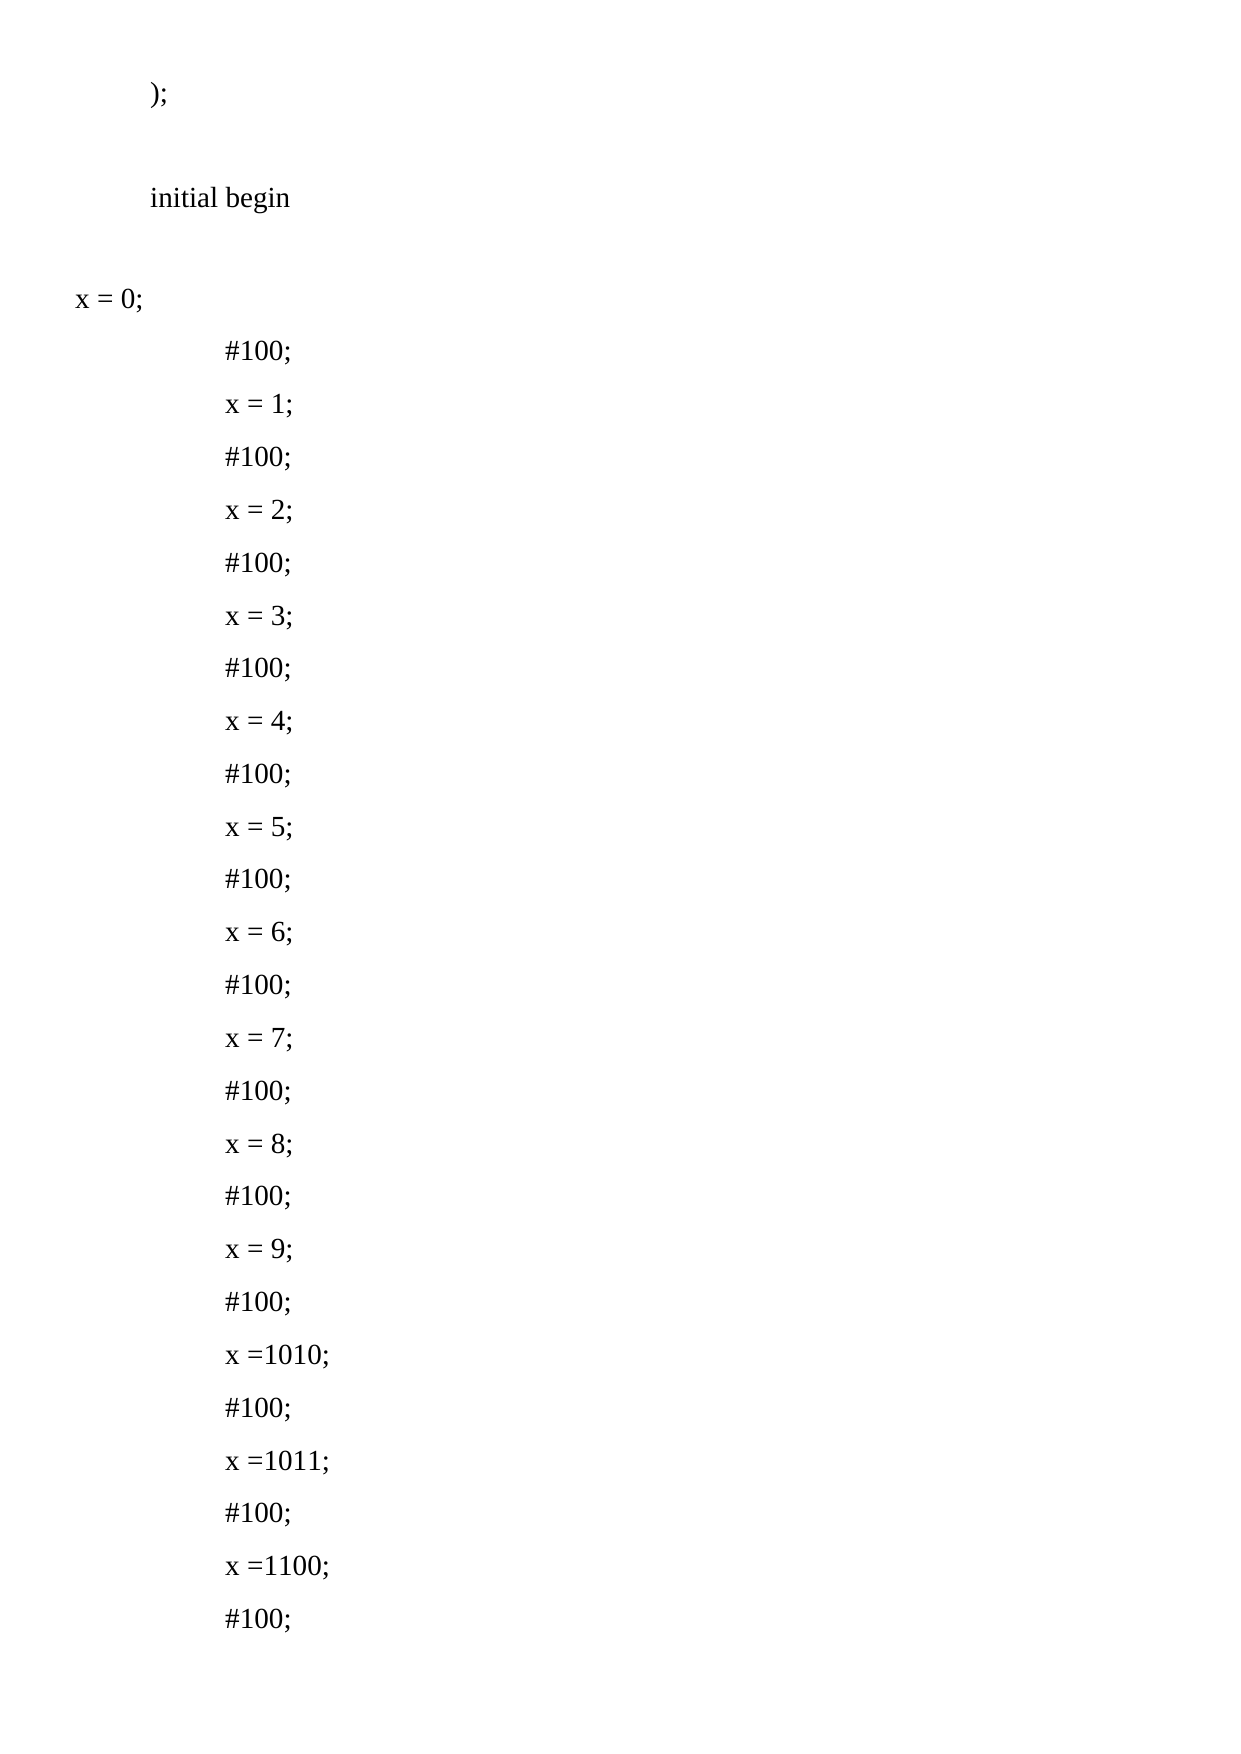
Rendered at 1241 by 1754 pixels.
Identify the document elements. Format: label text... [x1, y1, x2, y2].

text #100; [75, 650, 1165, 684]
text x = 3; [75, 598, 1165, 631]
text x = 7; [75, 1020, 1165, 1054]
text #100; [75, 1601, 1165, 1634]
text #100; [75, 1284, 1165, 1318]
text #100; [75, 967, 1165, 1001]
text x =1010; [75, 1337, 1165, 1371]
text #100; [75, 1495, 1165, 1529]
text initial begin [75, 181, 1165, 214]
text #100; [75, 439, 1165, 473]
text x = 0; [75, 281, 1165, 314]
text x =1011; [75, 1443, 1165, 1476]
text #100; [75, 862, 1165, 895]
text x = 6; [75, 914, 1165, 948]
text x =1100; [75, 1548, 1165, 1582]
text #100; [75, 756, 1165, 789]
text x = 2; [75, 492, 1165, 526]
text x = 1; [75, 386, 1165, 420]
text #100; [75, 1178, 1165, 1212]
text x = 4; [75, 703, 1165, 737]
text #100; [75, 333, 1165, 367]
text x = 8; [75, 1126, 1165, 1159]
text ); [75, 75, 1165, 108]
text #100; [75, 1073, 1165, 1106]
text x = 5; [75, 809, 1165, 842]
text #100; [75, 545, 1165, 578]
text x = 9; [75, 1231, 1165, 1265]
text #100; [75, 1390, 1165, 1423]
